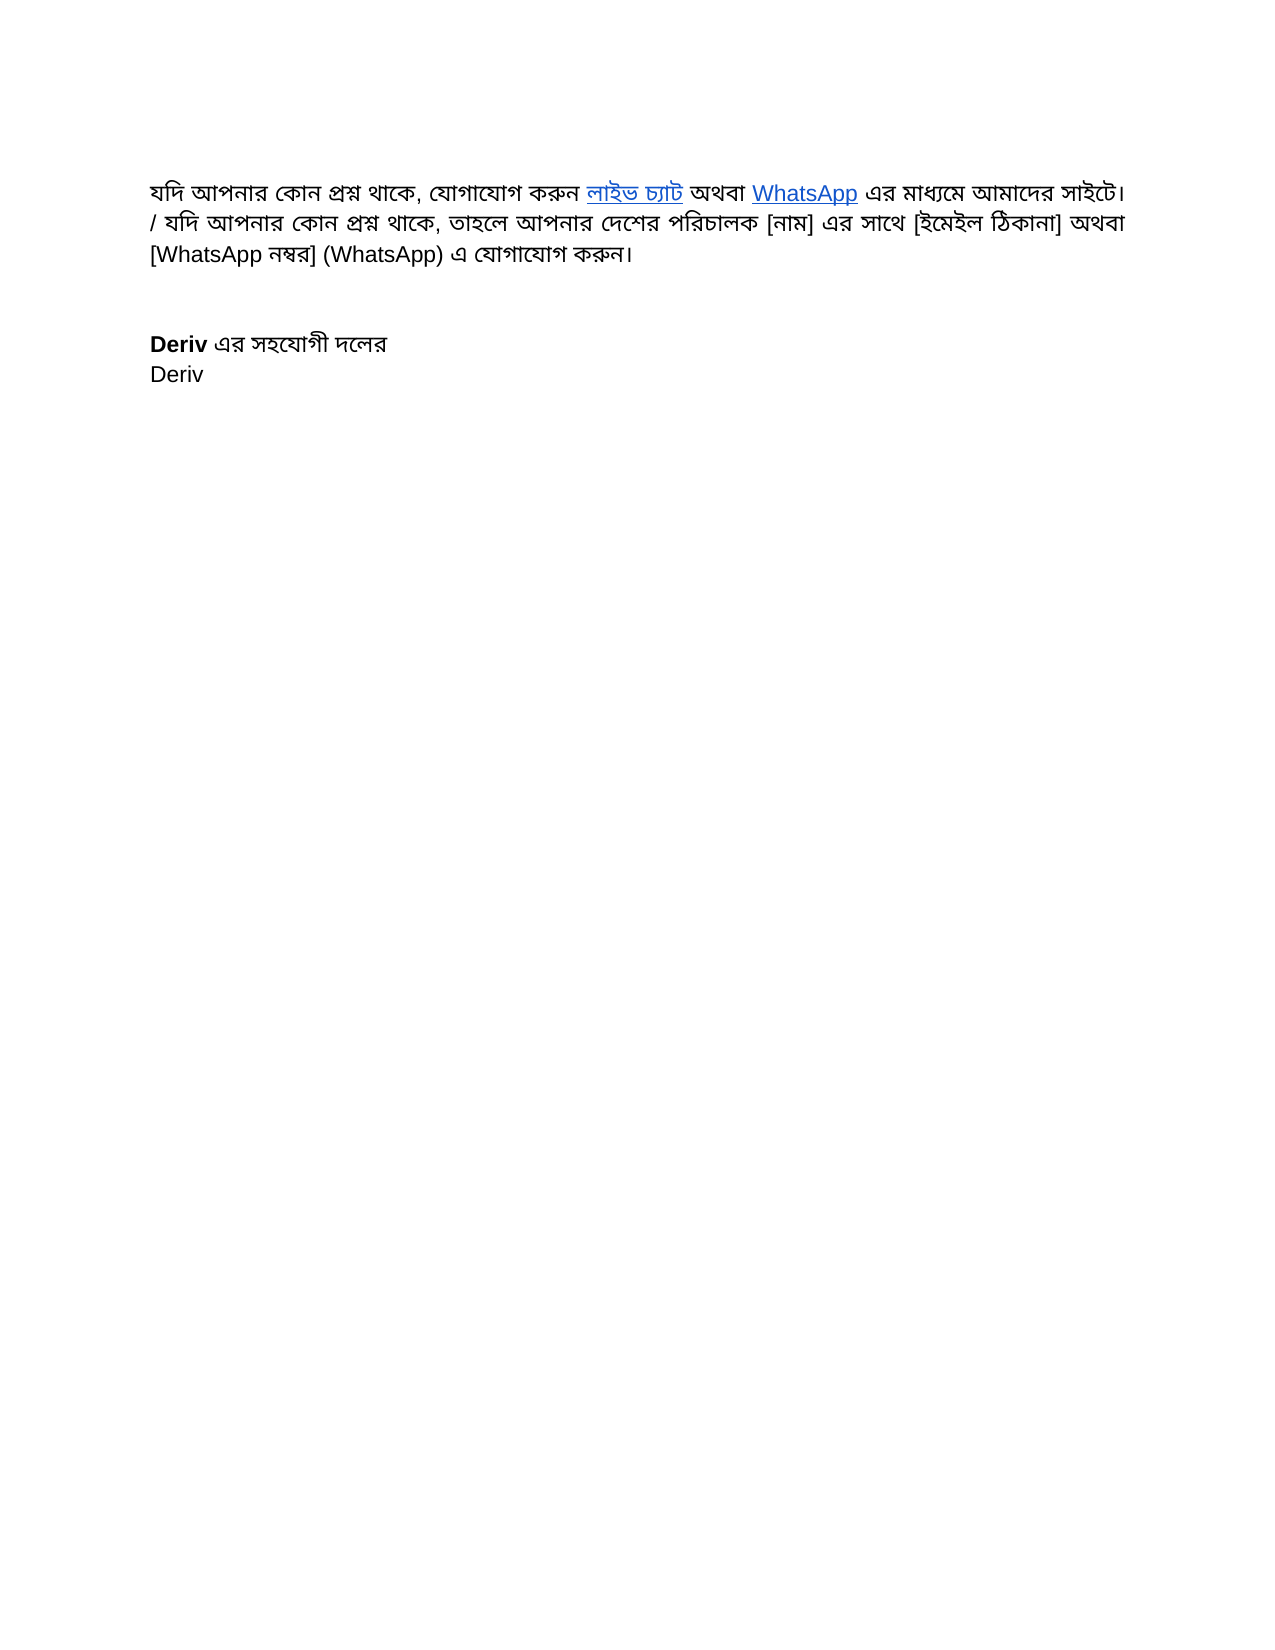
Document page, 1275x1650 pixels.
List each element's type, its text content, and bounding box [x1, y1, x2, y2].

text যদি আপনার কোন প্রশ্ন থাকে, যোগাযোগ করুন লাইভ চ্যাট অথবা WhatsApp এর মাধ্যমে আমাদের সাইটে। / যদি আপনার কোন প্রশ্ন থাকে, তাহলে আপনার দেশের পরিচালক [নাম] এর সাথে [ইমেইল ঠিকানা] অথবা [WhatsApp নম্বর] (WhatsApp) এ যোগাযোগ করুন। [150, 180, 1125, 267]
text Deriv [150, 361, 1125, 388]
text Deriv এর সহযোগী দলের [150, 331, 1125, 358]
